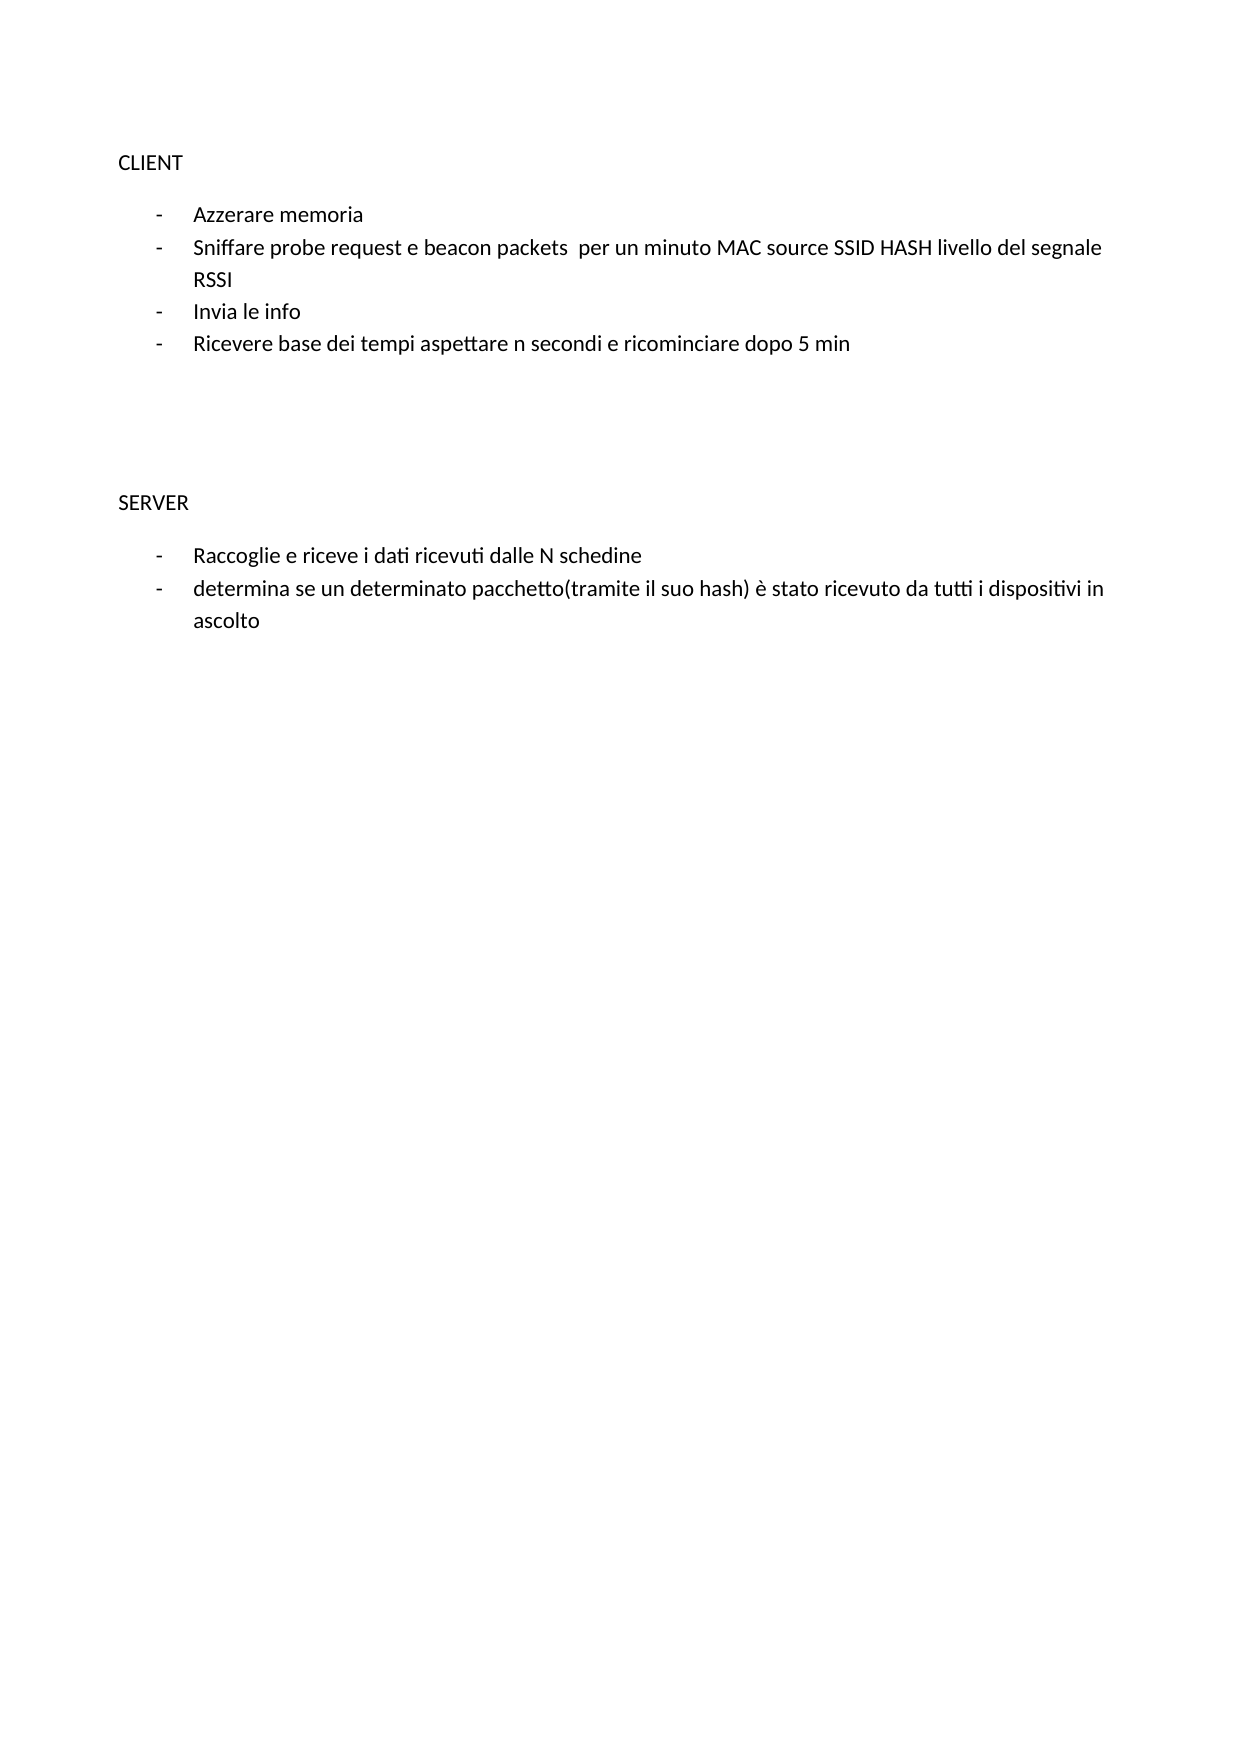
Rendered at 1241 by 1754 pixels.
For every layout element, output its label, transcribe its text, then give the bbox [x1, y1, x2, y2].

list Sniffare probe request e beacon packets per un minuto MAC source SSID HASH livello del segnale RSSI [156, 233, 1122, 293]
text SERVER [118, 488, 1122, 516]
list determina se un determinato pacchetto(tramite il suo hash) è stato ricevuto da tutti i dispositivi in ascolto [156, 574, 1122, 634]
list Invia le info [156, 297, 1122, 325]
list Ricevere base dei tempi aspettare n secondi e ricominciare dopo 5 min [156, 329, 1122, 357]
list Raccoglie e riceve i dati ricevuti dalle N schedine [156, 541, 1122, 569]
text CLIENT [118, 148, 1122, 176]
list Azzerare memoria [156, 201, 1122, 229]
